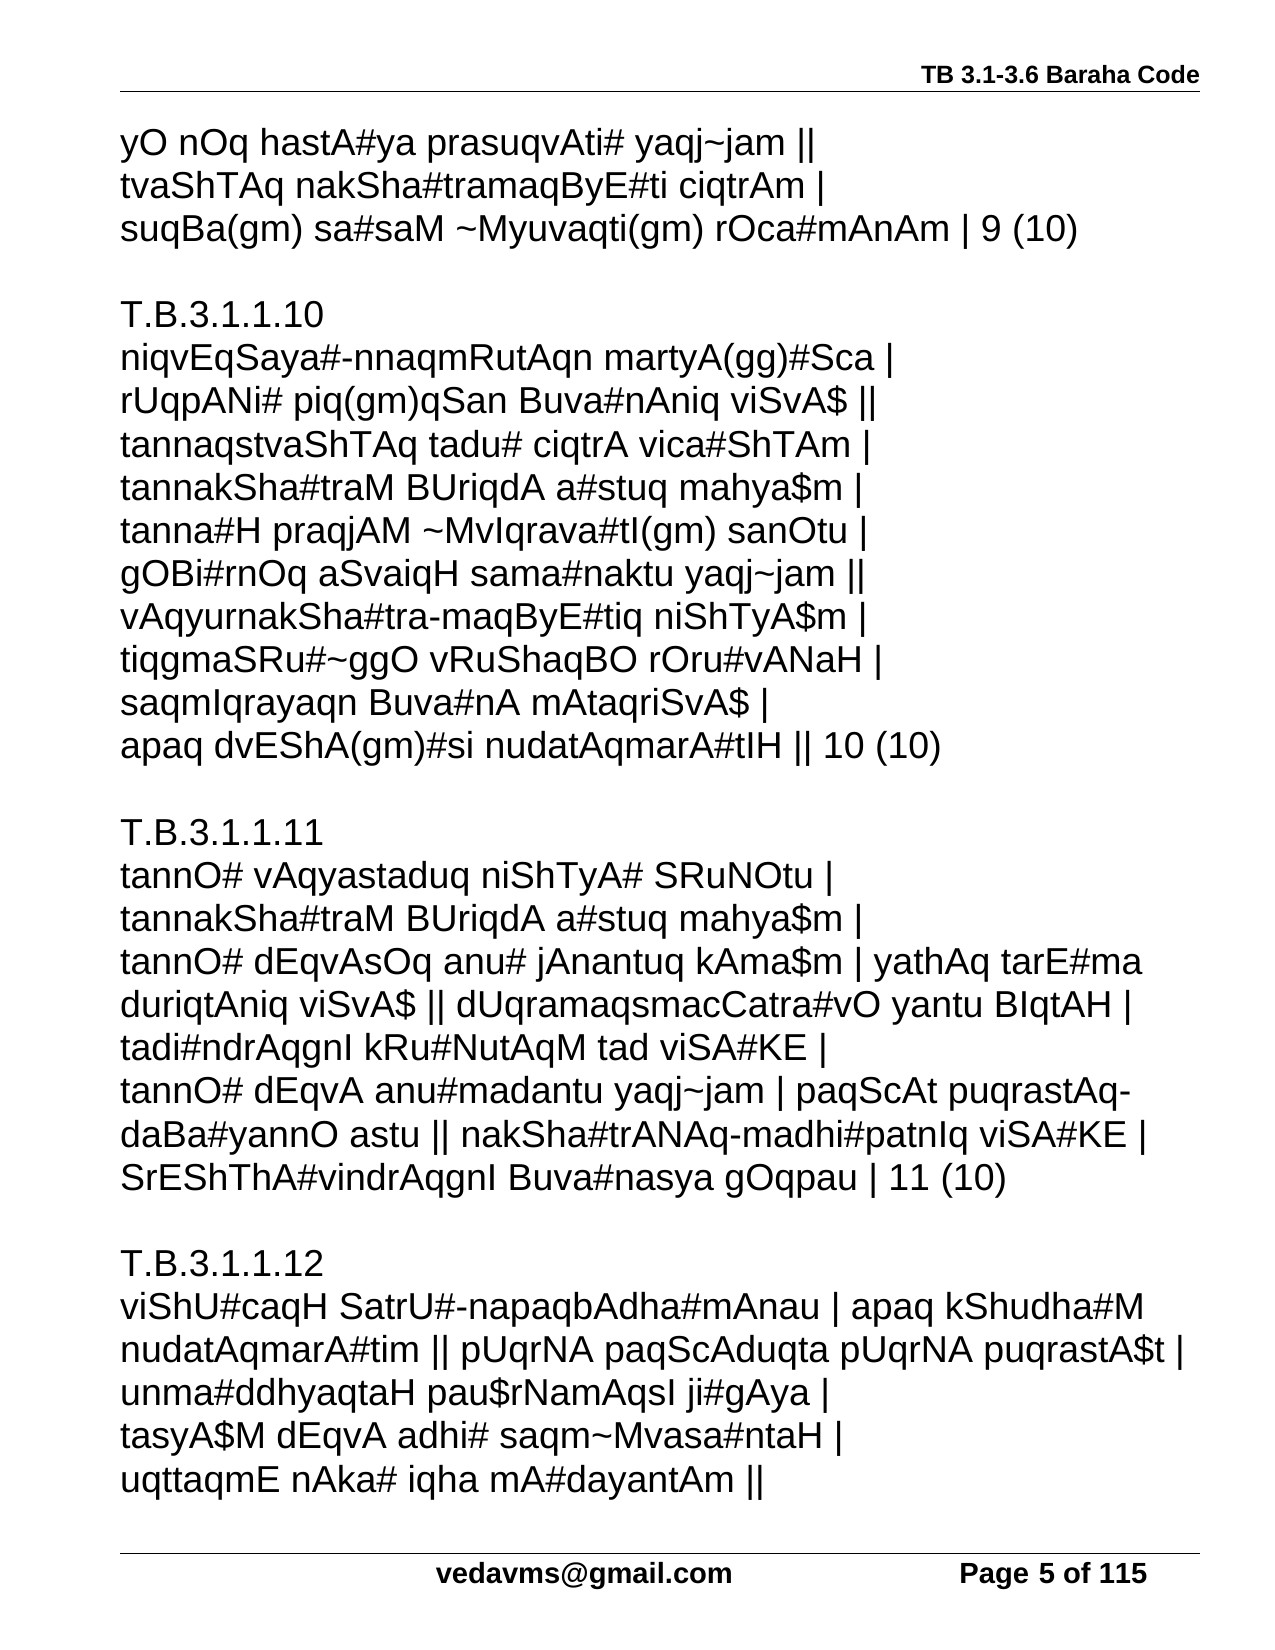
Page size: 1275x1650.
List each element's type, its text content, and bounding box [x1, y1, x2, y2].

text gOBi#rnOq aSvaiqH sama#naktu yaqj~jam || [120, 551, 1200, 594]
text apaq dvEShA(gm)#si nudatAqmarA#tIH || 10 (10) [120, 724, 1200, 767]
text tvaShTAq nakSha#tramaqByE#ti ciqtrAm | [120, 163, 1200, 206]
text tannO# dEqvAsOq anu# jAnantuq kAma$m | yathAq tarE#ma duriqtAniq viSvA$ || dUqramaqsmacCatra#vO yantu BIqtAH | tadi#ndrAqgnI kRu#NutAqM tad viSA#KE | [120, 939, 1200, 1069]
text uqttaqmE nAka# iqha mA#dayantAm || [120, 1457, 1200, 1500]
text T.B.3.1.1.10 [120, 292, 1200, 336]
text tannakSha#traM BUriqdA a#stuq mahya$m | [120, 896, 1200, 939]
text T.B.3.1.1.12 [120, 1241, 1200, 1284]
text SrEShThA#vindrAqgnI Buva#nasya gOqpau | 11 (10) [120, 1155, 1200, 1198]
text yO nOq hastA#ya prasuqvAti# yaqj~jam || [120, 120, 1200, 163]
text tasyA$M dEqvA adhi# saqm~Mvasa#ntaH | [120, 1414, 1200, 1457]
text tannO# vAqyastaduq niShTyA# SRuNOtu | [120, 853, 1200, 896]
text tiqgmaSRu#~ggO vRuShaqBO rOru#vANaH | [120, 637, 1200, 681]
text tannO# dEqvA anu#madantu yaqj~jam | paqScAt puqrastAq-daBa#yannO astu || nakSha#trANAq-madhi#patnIq viSA#KE | [120, 1069, 1200, 1155]
text viShU#caqH SatrU#-napaqbAdha#mAnau | apaq kShudha#M nudatAqmarA#tim || pUqrNA paqScAduqta pUqrNA puqrastA$t | unma#ddhyaqtaH pau$rNamAqsI ji#gAya | [120, 1284, 1200, 1414]
text tannakSha#traM BUriqdA a#stuq mahya$m | [120, 465, 1200, 508]
text vAqyurnakSha#tra-maqByE#tiq niShTyA$m | [120, 594, 1200, 637]
text tannaqstvaShTAq tadu# ciqtrA vica#ShTAm | [120, 422, 1200, 465]
text saqmIqrayaqn Buva#nA mAtaqriSvA$ | [120, 681, 1200, 724]
text suqBa(gm) sa#saM ~Myuvaqti(gm) rOca#mAnAm | 9 (10) [120, 206, 1200, 249]
text T.B.3.1.1.11 [120, 810, 1200, 853]
text rUqpANi# piq(gm)qSan Buva#nAniq viSvA$ || [120, 379, 1200, 422]
text niqvEqSaya#-nnaqmRutAqn martyA(gg)#Sca | [120, 336, 1200, 379]
text tanna#H praqjAM ~MvIqrava#tI(gm) sanOtu | [120, 508, 1200, 551]
